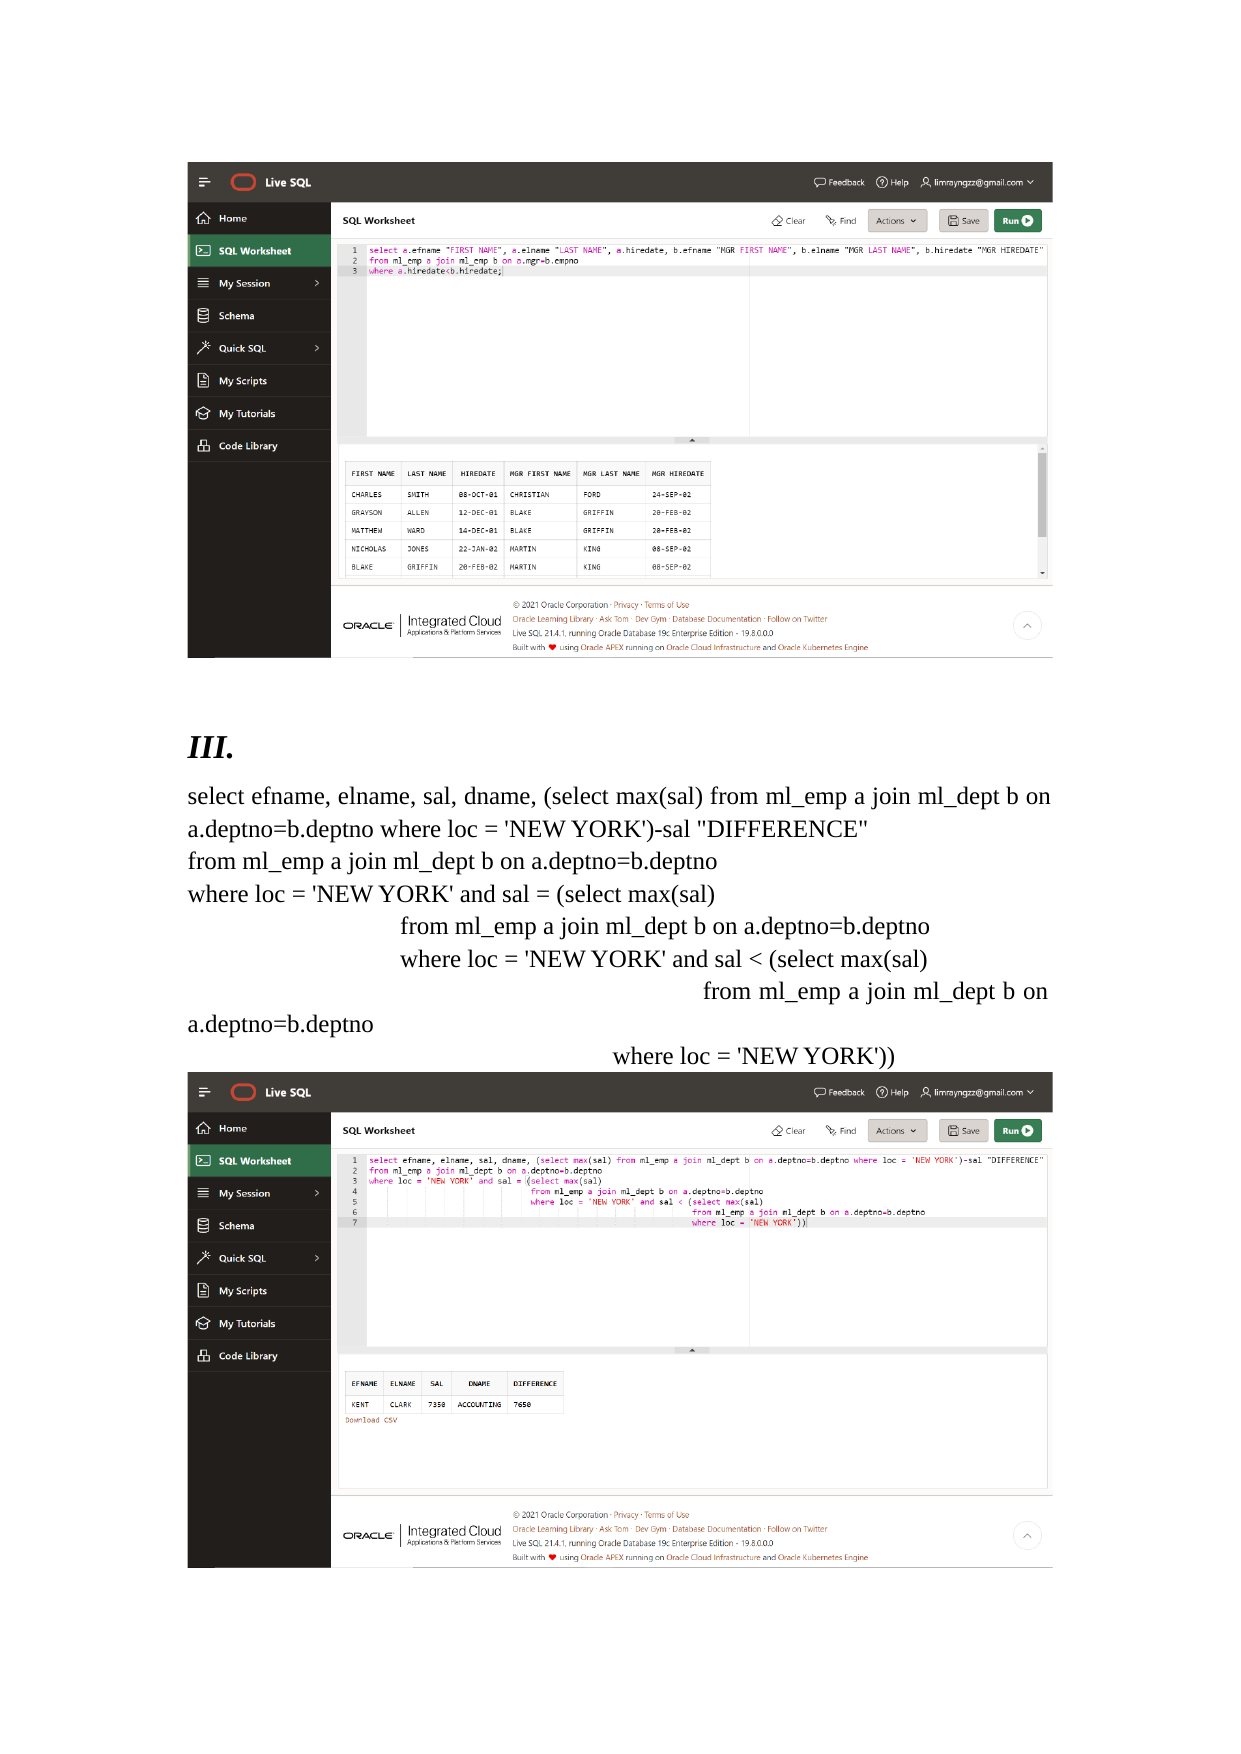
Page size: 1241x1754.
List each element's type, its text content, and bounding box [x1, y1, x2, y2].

text where loc = 'NEW YORK')) [187, 1039, 1053, 1072]
text III. [187, 714, 1053, 779]
text from ml_emp a join ml_dept b on a.deptno=b.deptno [187, 844, 1053, 877]
picture [187, 1072, 1053, 1568]
text where loc = 'NEW YORK' and sal < (select max(sal) [187, 942, 1053, 974]
text where loc = 'NEW YORK' and sal = (select max(sal) [187, 877, 1053, 909]
picture [187, 162, 1053, 658]
text select efname, elname, sal, dname, (select max(sal) from ml_emp a join ml_dept b on a.deptno=b.deptno where loc = 'NEW YORK')-sal "DIFFERENCE" [187, 779, 1053, 844]
text from ml_emp a join ml_dept b on a.deptno=b.deptno [187, 974, 1053, 1039]
text from ml_emp a join ml_dept b on a.deptno=b.deptno [187, 909, 1053, 942]
